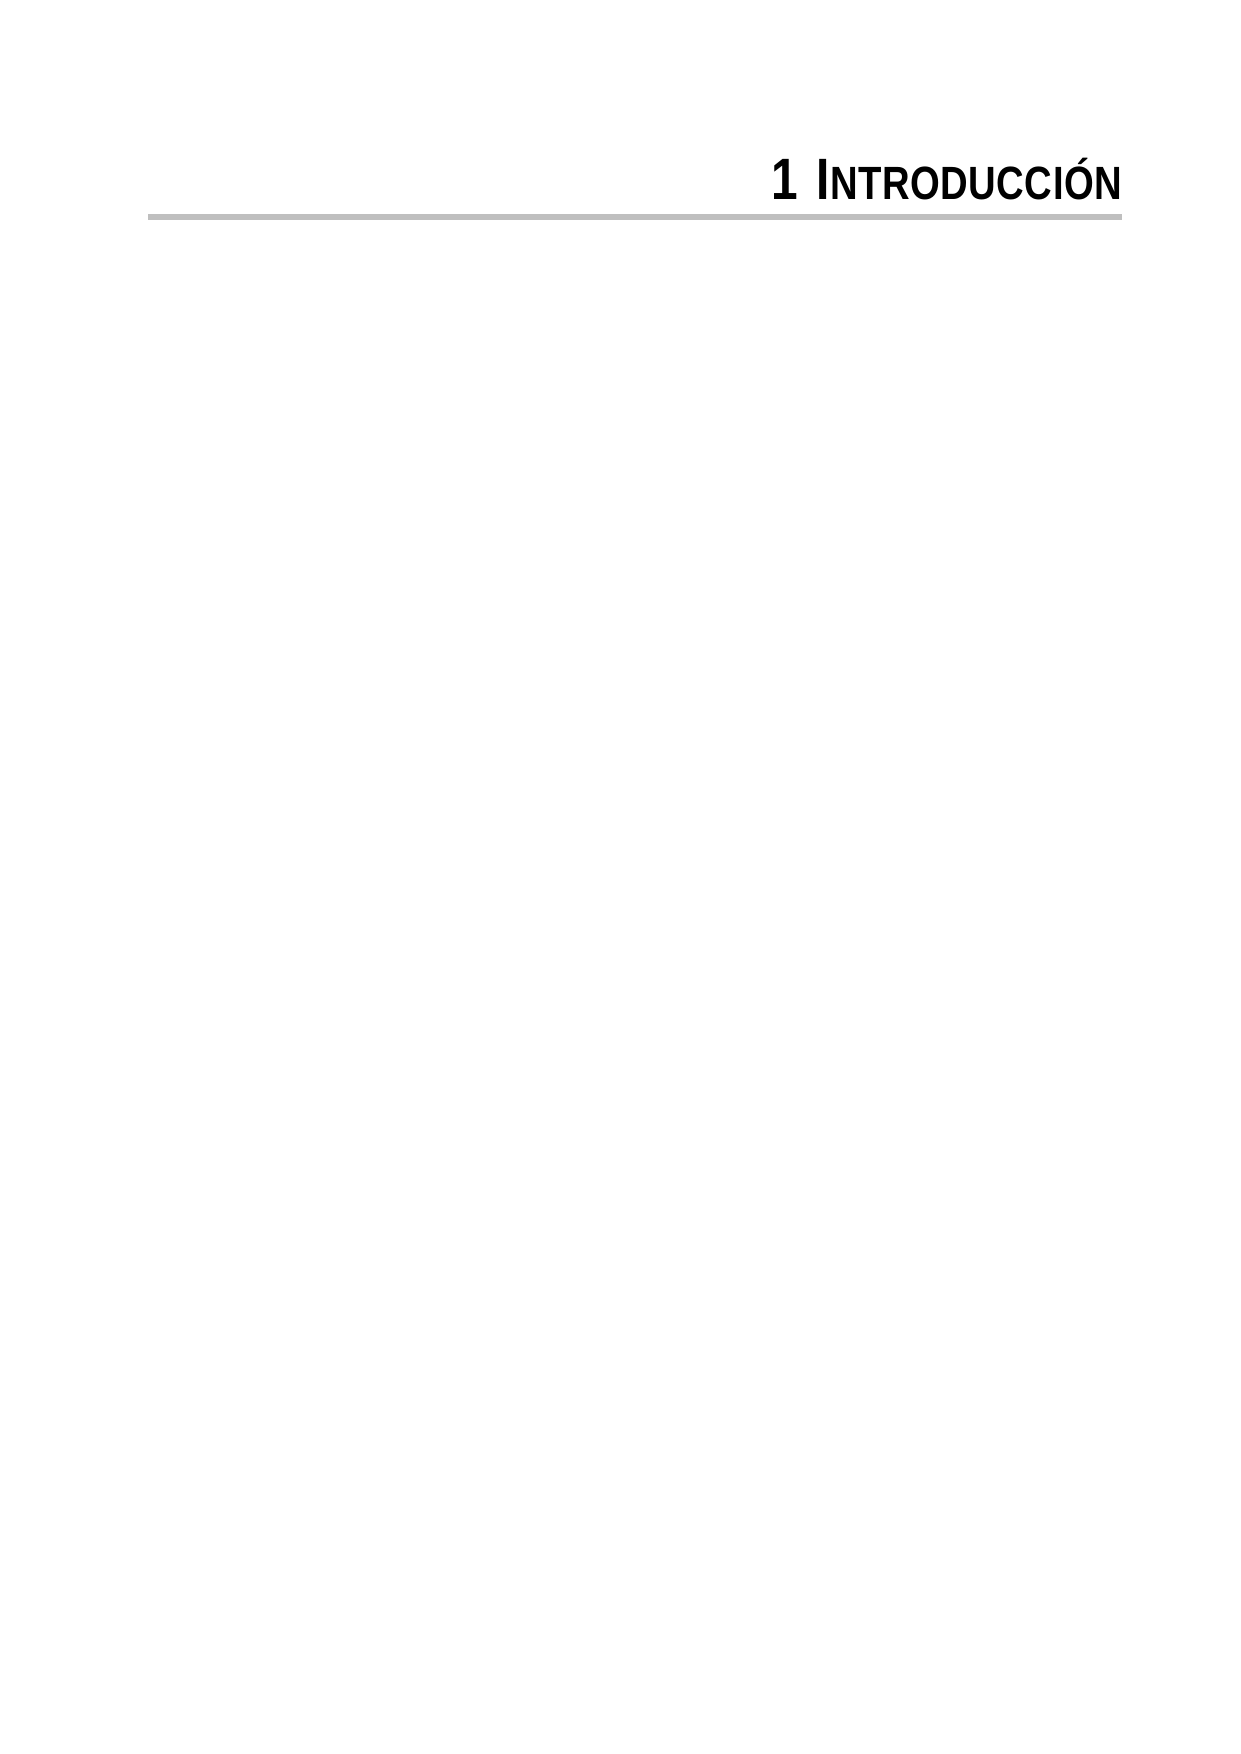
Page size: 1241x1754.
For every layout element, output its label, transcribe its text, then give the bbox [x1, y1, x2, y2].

subtitle Introducción [148, 145, 1122, 214]
